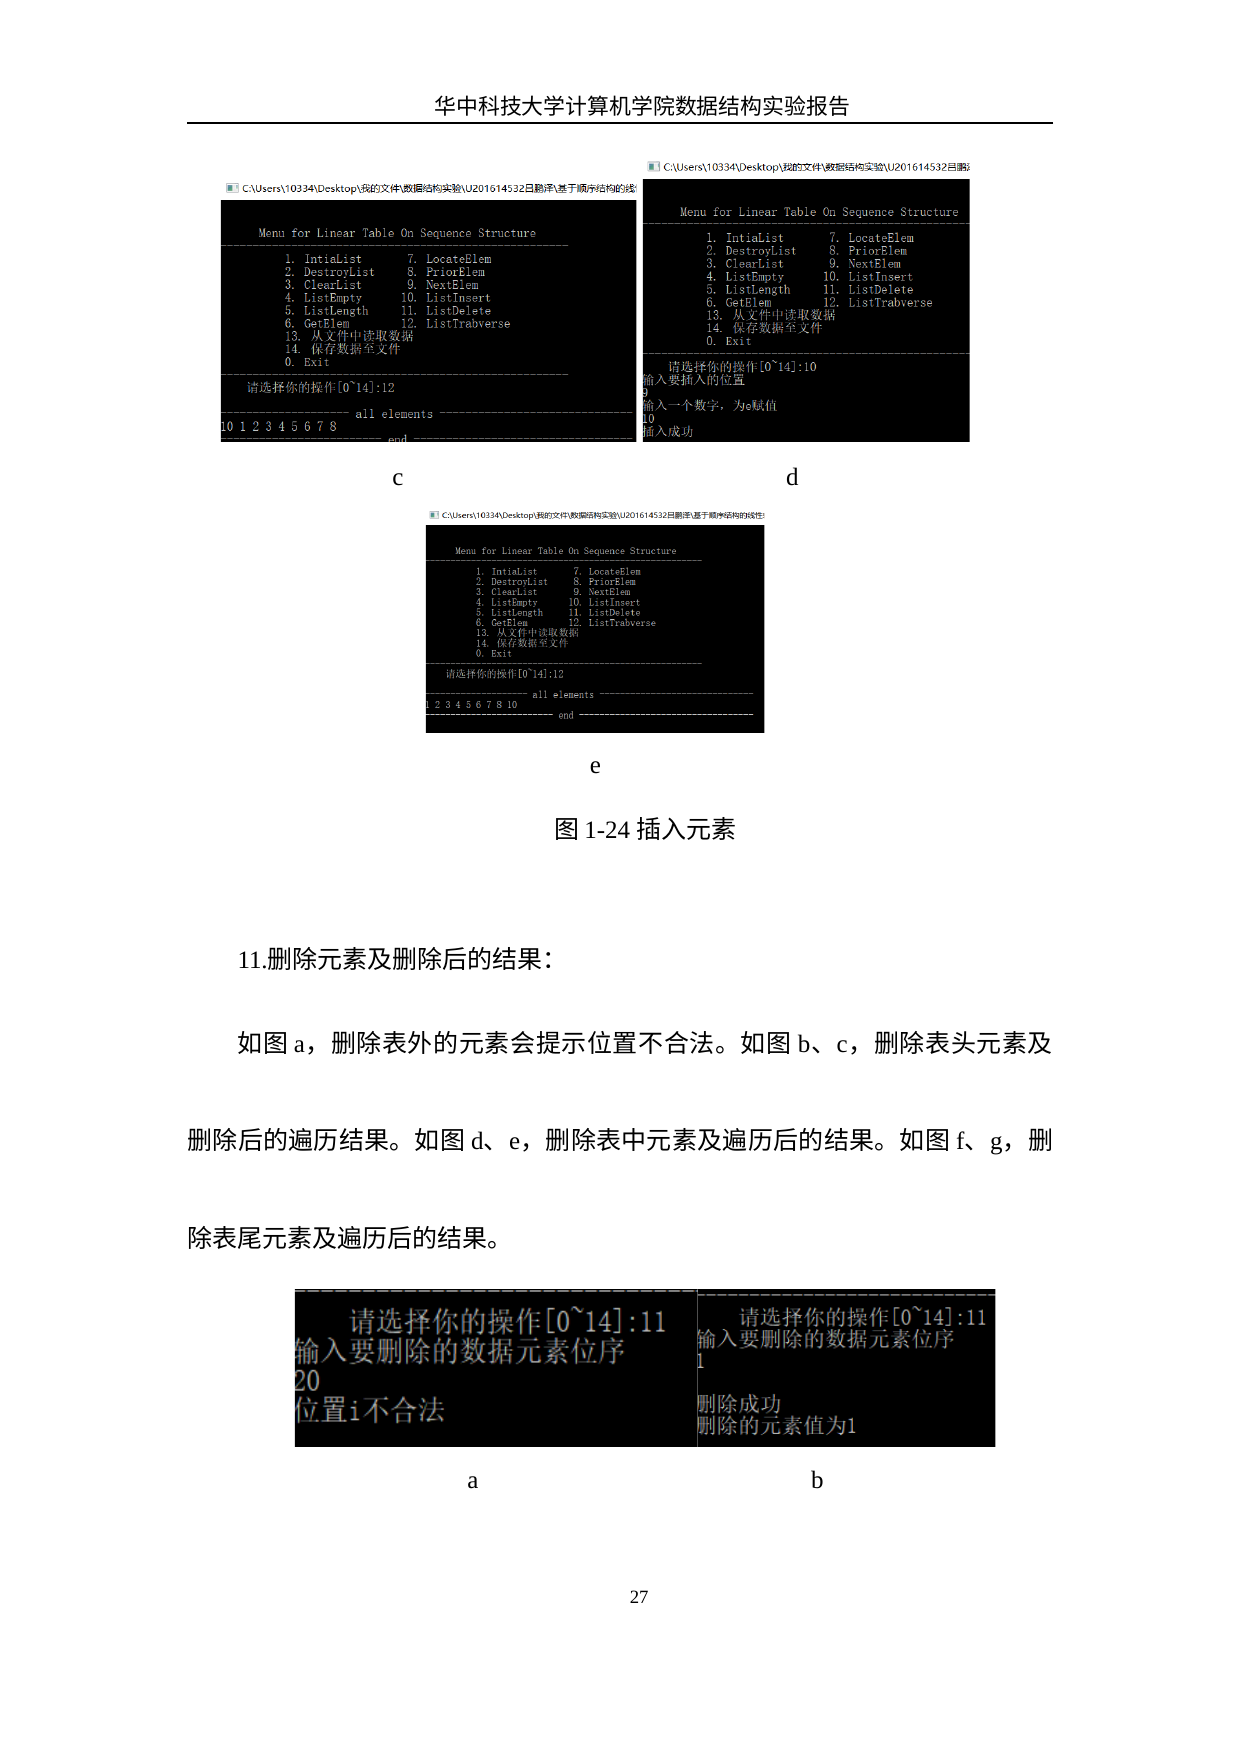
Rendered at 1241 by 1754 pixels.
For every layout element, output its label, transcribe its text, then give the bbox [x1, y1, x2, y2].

picture [425, 506, 765, 733]
picture [294, 1289, 996, 1447]
text 图1-24 插入元素 [187, 796, 1053, 861]
text c d [187, 460, 1003, 492]
text 11.删除元素及删除后的结果： [187, 926, 1053, 991]
picture [220, 178, 637, 442]
picture [642, 156, 970, 442]
text a b [187, 1464, 1053, 1496]
text e [187, 749, 1003, 781]
text 如图a，删除表外的元素会提示位置不合法。如图b、c，删除表头元素及删除后的遍历结果。如图d、e，删除表中元素及遍历后的结果。如图f、g，删除表尾元素及遍历后的结果。 [187, 1009, 1053, 1269]
